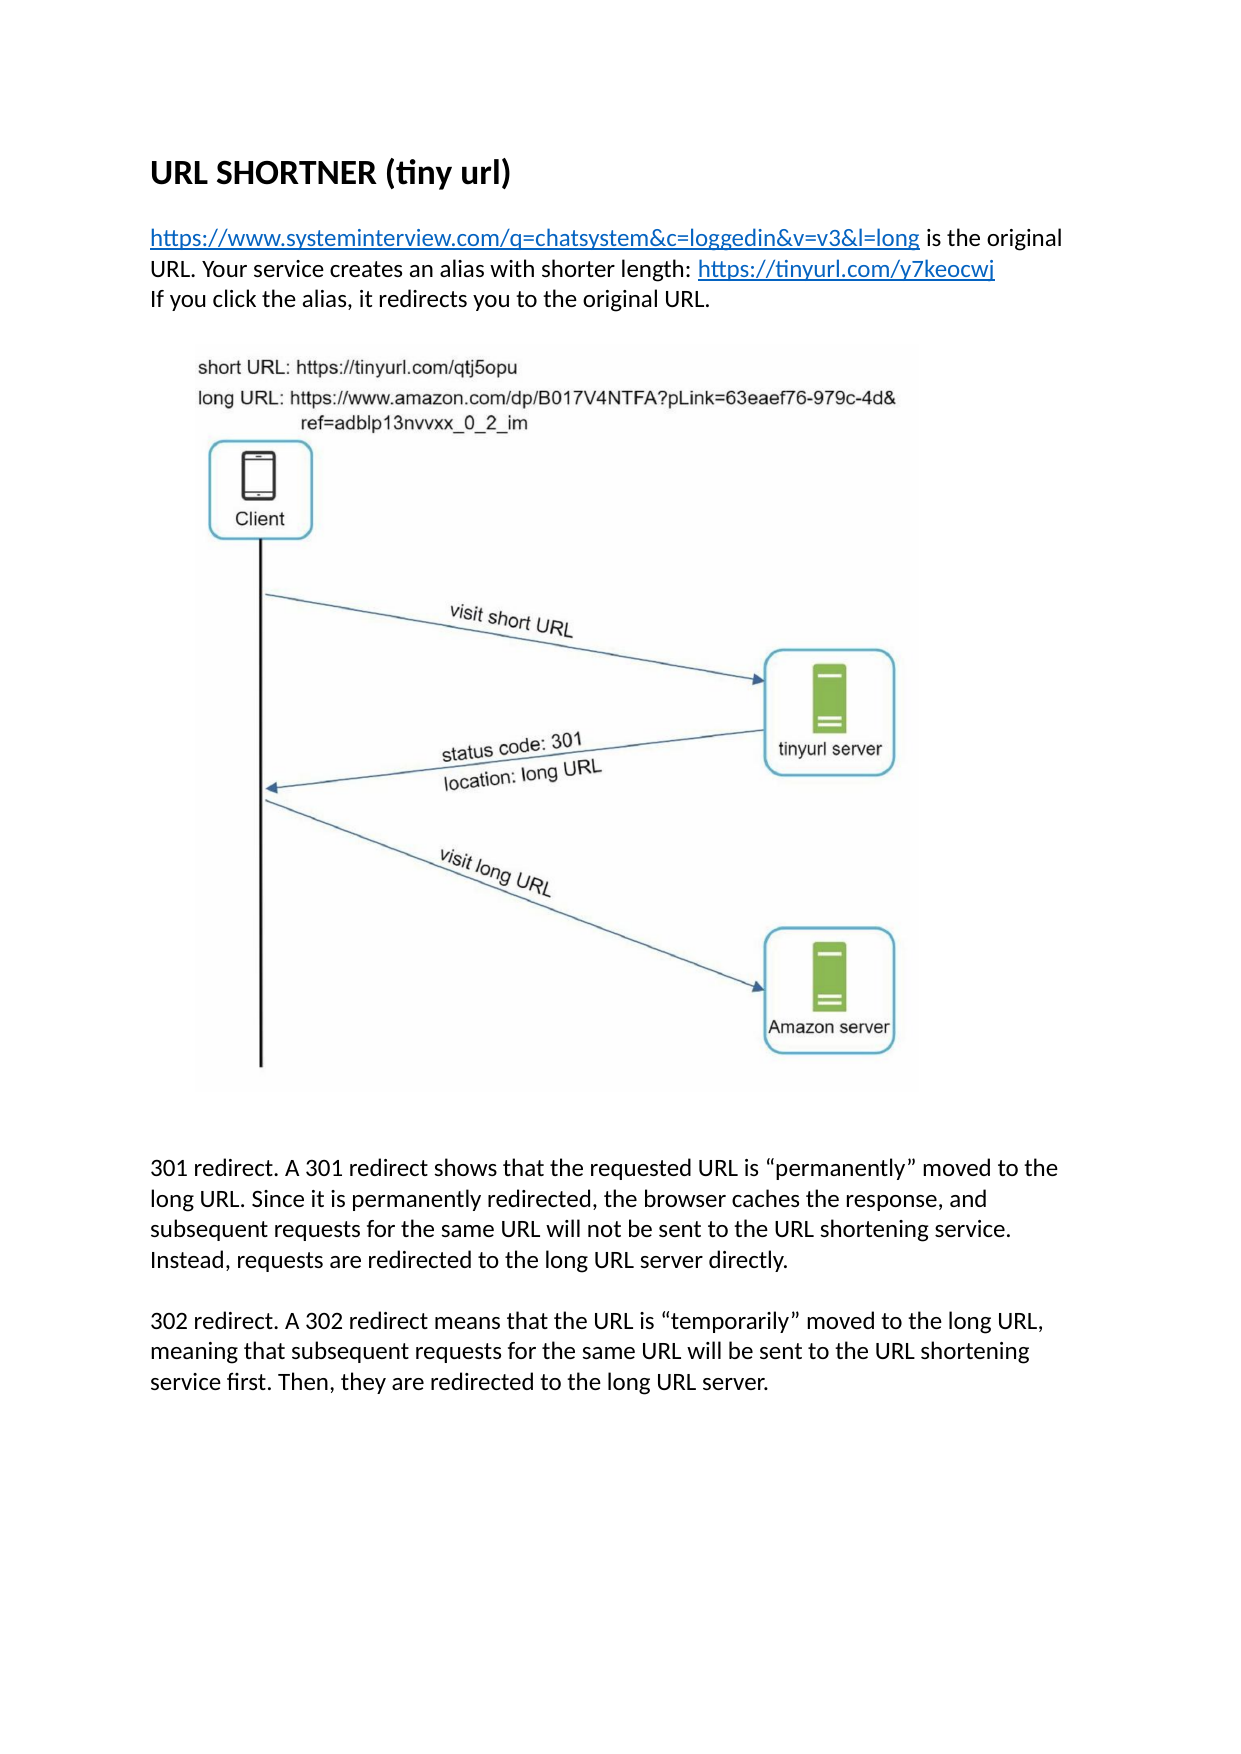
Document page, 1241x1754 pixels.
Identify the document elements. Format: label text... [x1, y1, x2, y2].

text 301 redirect. A 301 redirect shows that the requested URL is “permanently” moved to the long URL. Since it is permanently redirected, the browser caches the response, and subsequent requests for the same URL will not be sent to the URL shortening service. Instead, requests are redirected to the long URL server directly. [150, 1152, 1090, 1274]
text https://www.systeminterview.com/q=chatsystem&c=loggedin&v=v3&l=long is the original URL. Your service creates an alias with shorter length: https://tinyurl.com/y7keocwj [150, 222, 1090, 283]
text URL SHORTNER (tiny url) [150, 150, 1090, 193]
picture [150, 344, 1009, 1092]
text 302 redirect. A 302 redirect means that the URL is “temporarily” moved to the long URL, meaning that subsequent requests for the same URL will be sent to the URL shortening service first. Then, they are redirected to the long URL server. [150, 1305, 1090, 1396]
text If you click the alias, it redirects you to the original URL. [150, 283, 1090, 314]
